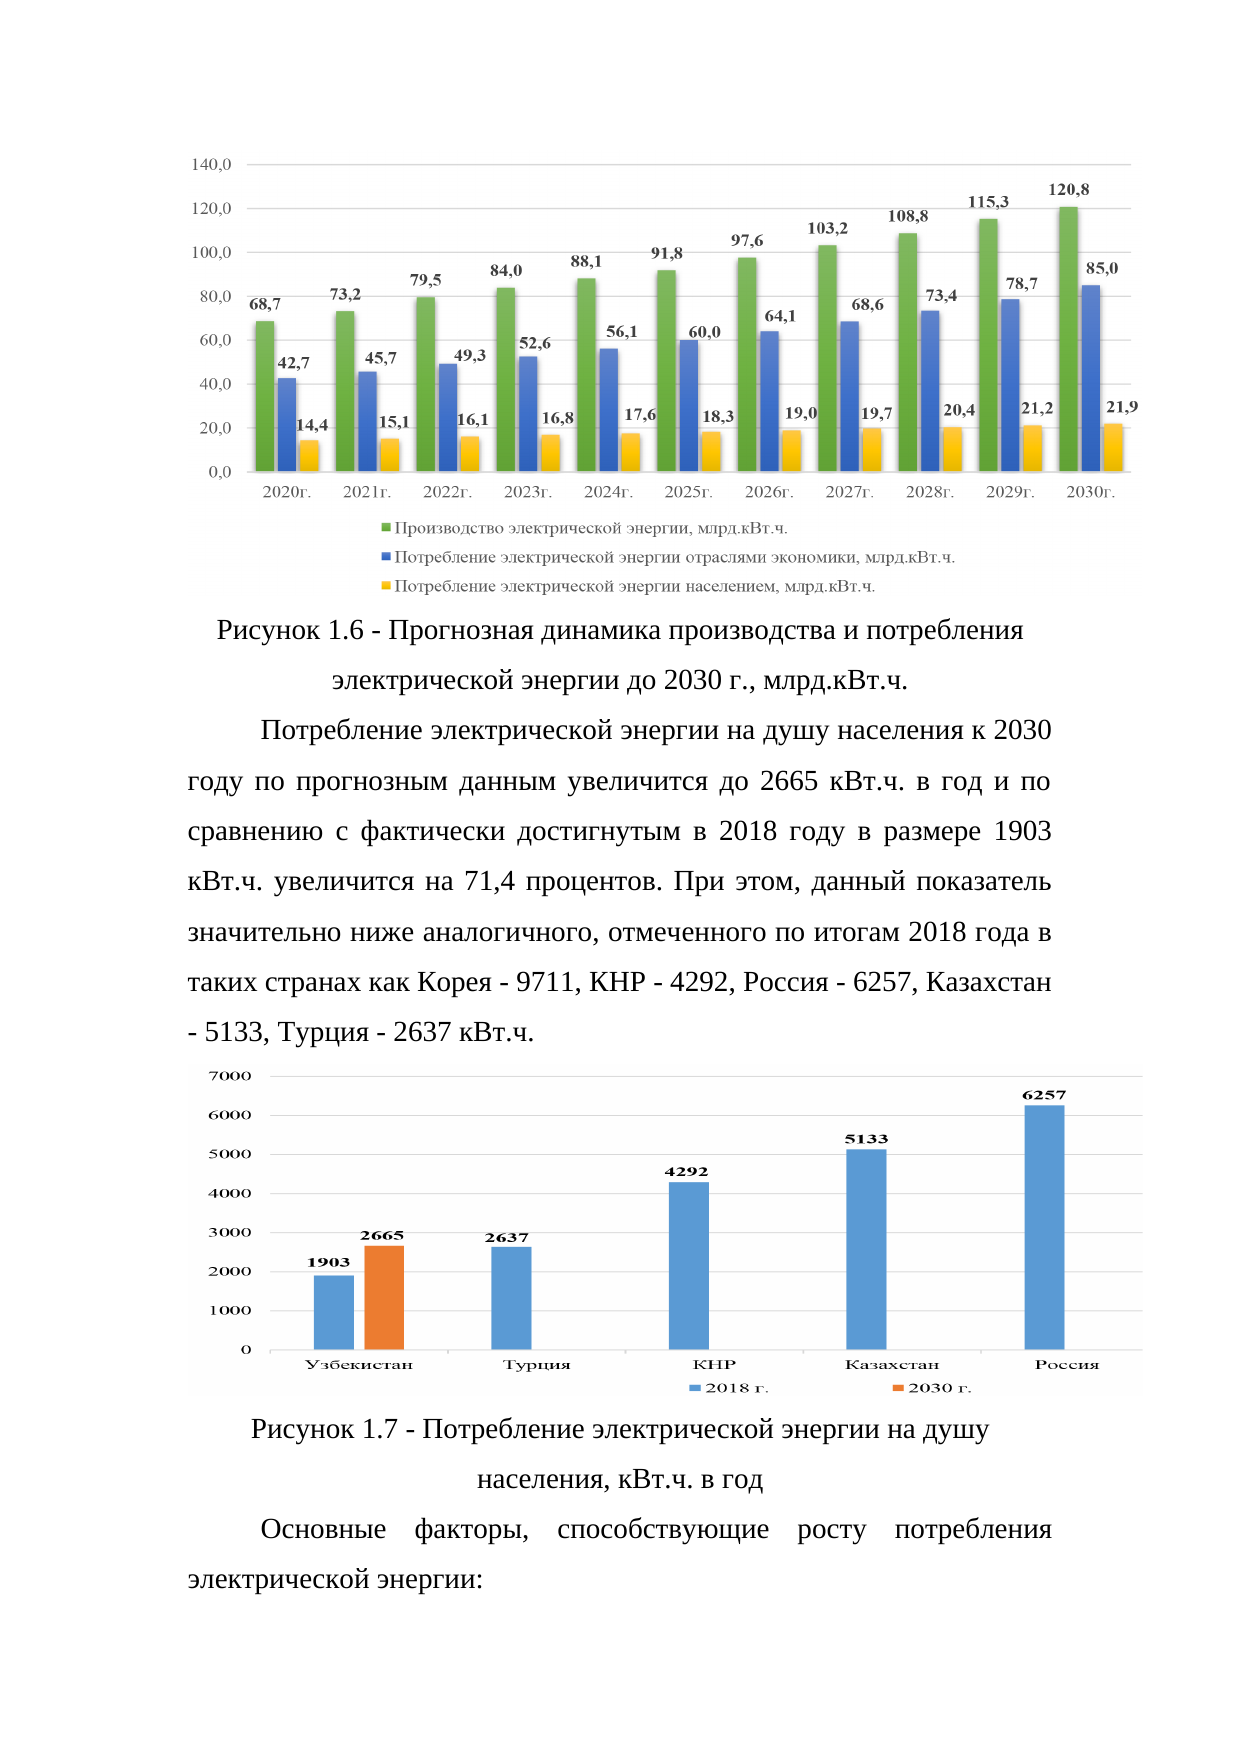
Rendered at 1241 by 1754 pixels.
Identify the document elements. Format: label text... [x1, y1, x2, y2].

text Рисунок 1.6 - Прогнозная динамика производства и потребления электрической энергии до 2030 г., млрд.кВт.ч. [187, 596, 1053, 696]
picture [187, 150, 1143, 596]
text Потребление электрической энергии на душу населения к 2030 году по прогнозным данным увеличится до 2665 кВт.ч. в год и по сравнению с фактически достигнутым в 2018 году в размере 1903 кВт.ч. увеличится на 71,4 процентов. При этом, данный показатель значительно ниже аналогичного, отмеченного по итогам 2018 года в таких странах как Корея - 9711, КНР - 4292, Россия - 6257, Казахстан - 5133, Турция - 2637 кВт.ч. [187, 712, 1053, 1048]
text Рисунок 1.7 - Потребление электрической энергии на душу населения, кВт.ч. в год [187, 1411, 1053, 1494]
picture [187, 1064, 1143, 1397]
text Основные факторы, способствующие росту потребления электрической энергии: [187, 1511, 1053, 1595]
